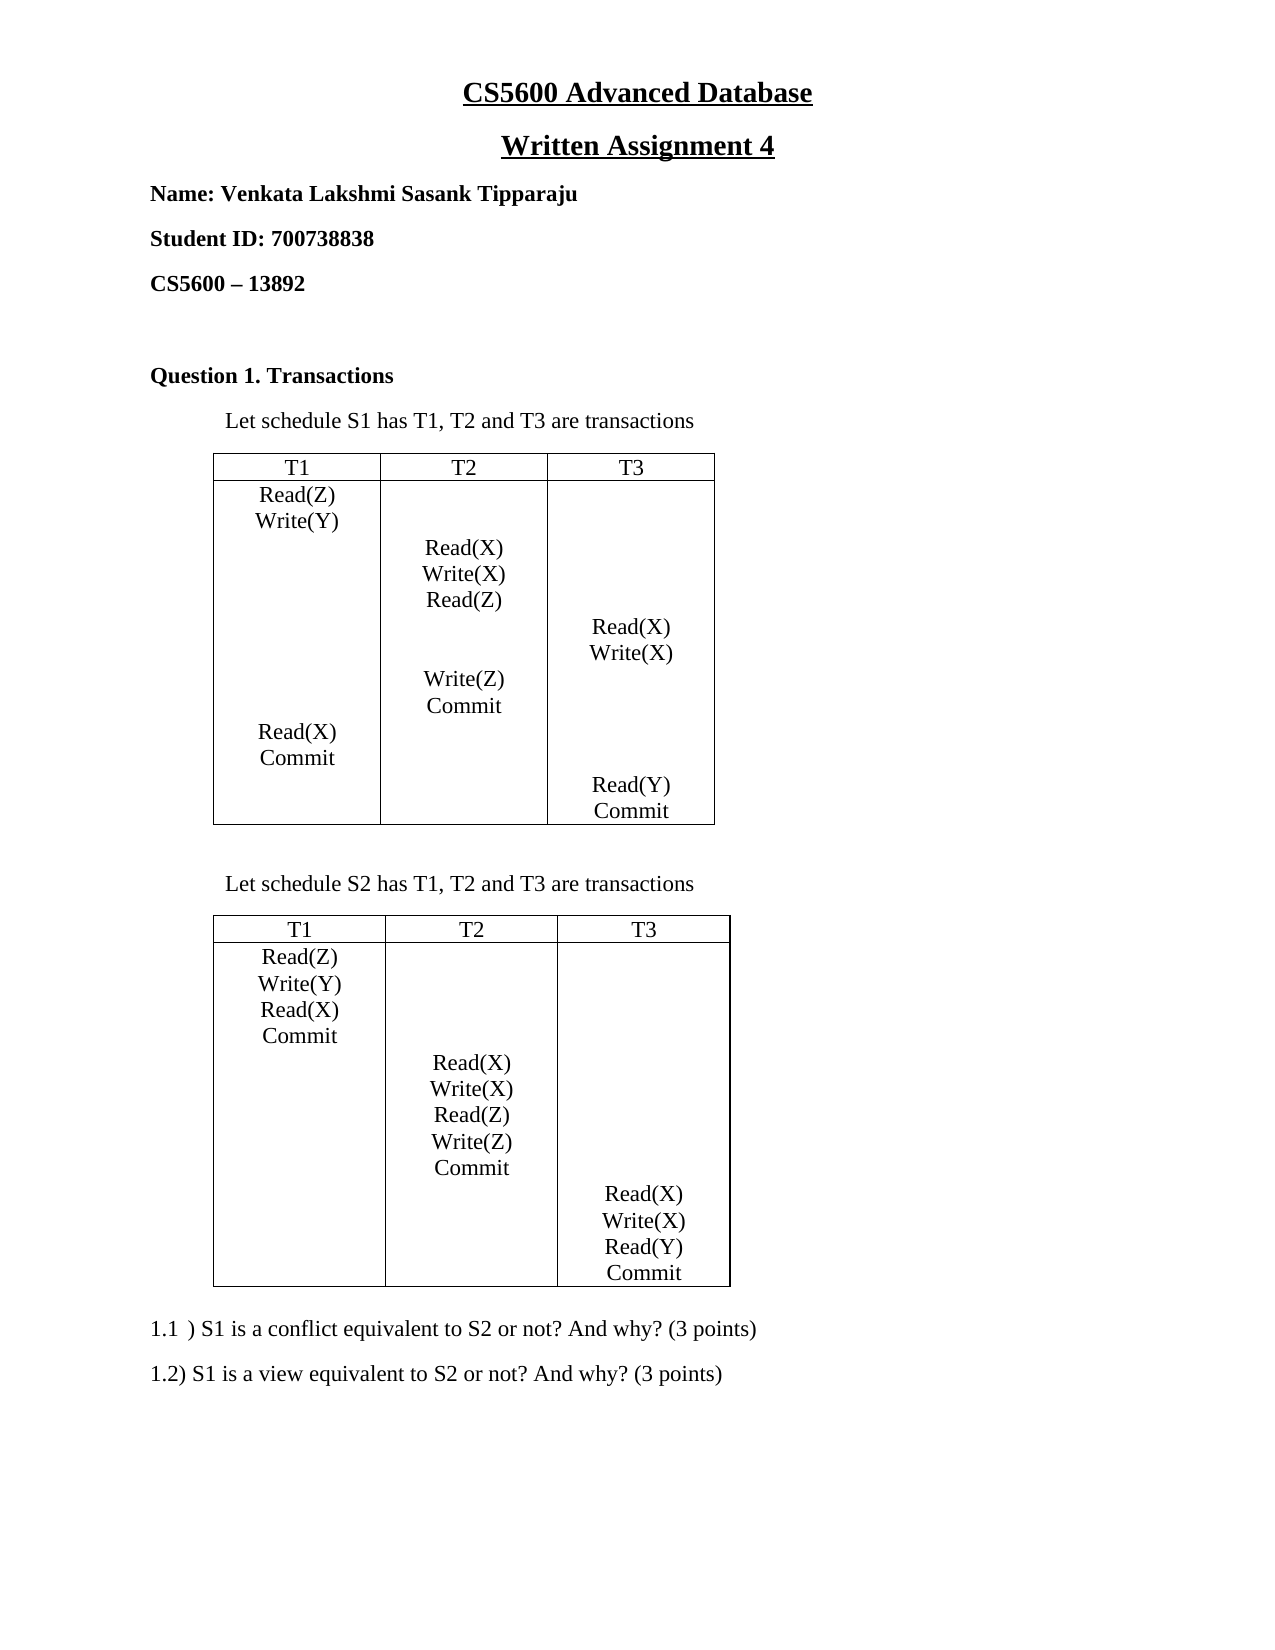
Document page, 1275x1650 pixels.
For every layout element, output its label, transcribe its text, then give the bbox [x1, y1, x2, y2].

table_cell Read(X) Write(X) Read(Y) Commit [548, 481, 714, 823]
table_header T2 [381, 454, 547, 480]
text Let schedule S2 has T1, T2 and T3 are transactions [150, 870, 1125, 896]
table_header T1 [214, 916, 385, 942]
text Let schedule S1 has T1, T2 and T3 are transactions [150, 407, 1125, 434]
table_cell Read(X) Write(X) Read(Y) Commit [558, 943, 729, 1286]
table_header T3 [558, 916, 729, 942]
text Student ID: 700738838 [150, 225, 1125, 252]
table_header T2 [386, 916, 557, 942]
table_header T3 [548, 454, 714, 480]
list ) S1 is a conflict equivalent to S2 or not? And why? (3 points) [150, 1315, 1125, 1342]
table_cell Read(Z) Write(Y) Read(X) Commit [214, 943, 385, 1286]
table_header T1 [214, 454, 380, 480]
table_cell Read(Z) Write(Y) Read(X) Commit [214, 481, 380, 823]
text 1.2) S1 is a view equivalent to S2 or not? And why? (3 points) [150, 1360, 1125, 1387]
table_cell Read(X) Write(X) Read(Z) Write(Z) Commit [381, 481, 547, 823]
text Question 1. Transactions [150, 362, 1125, 389]
text Name: Venkata Lakshmi Sasank Tipparaju [150, 180, 1125, 206]
text CS5600 – 13892 [150, 270, 1125, 297]
table_cell Read(X) Write(X) Read(Z) Write(Z) Commit [386, 943, 557, 1286]
